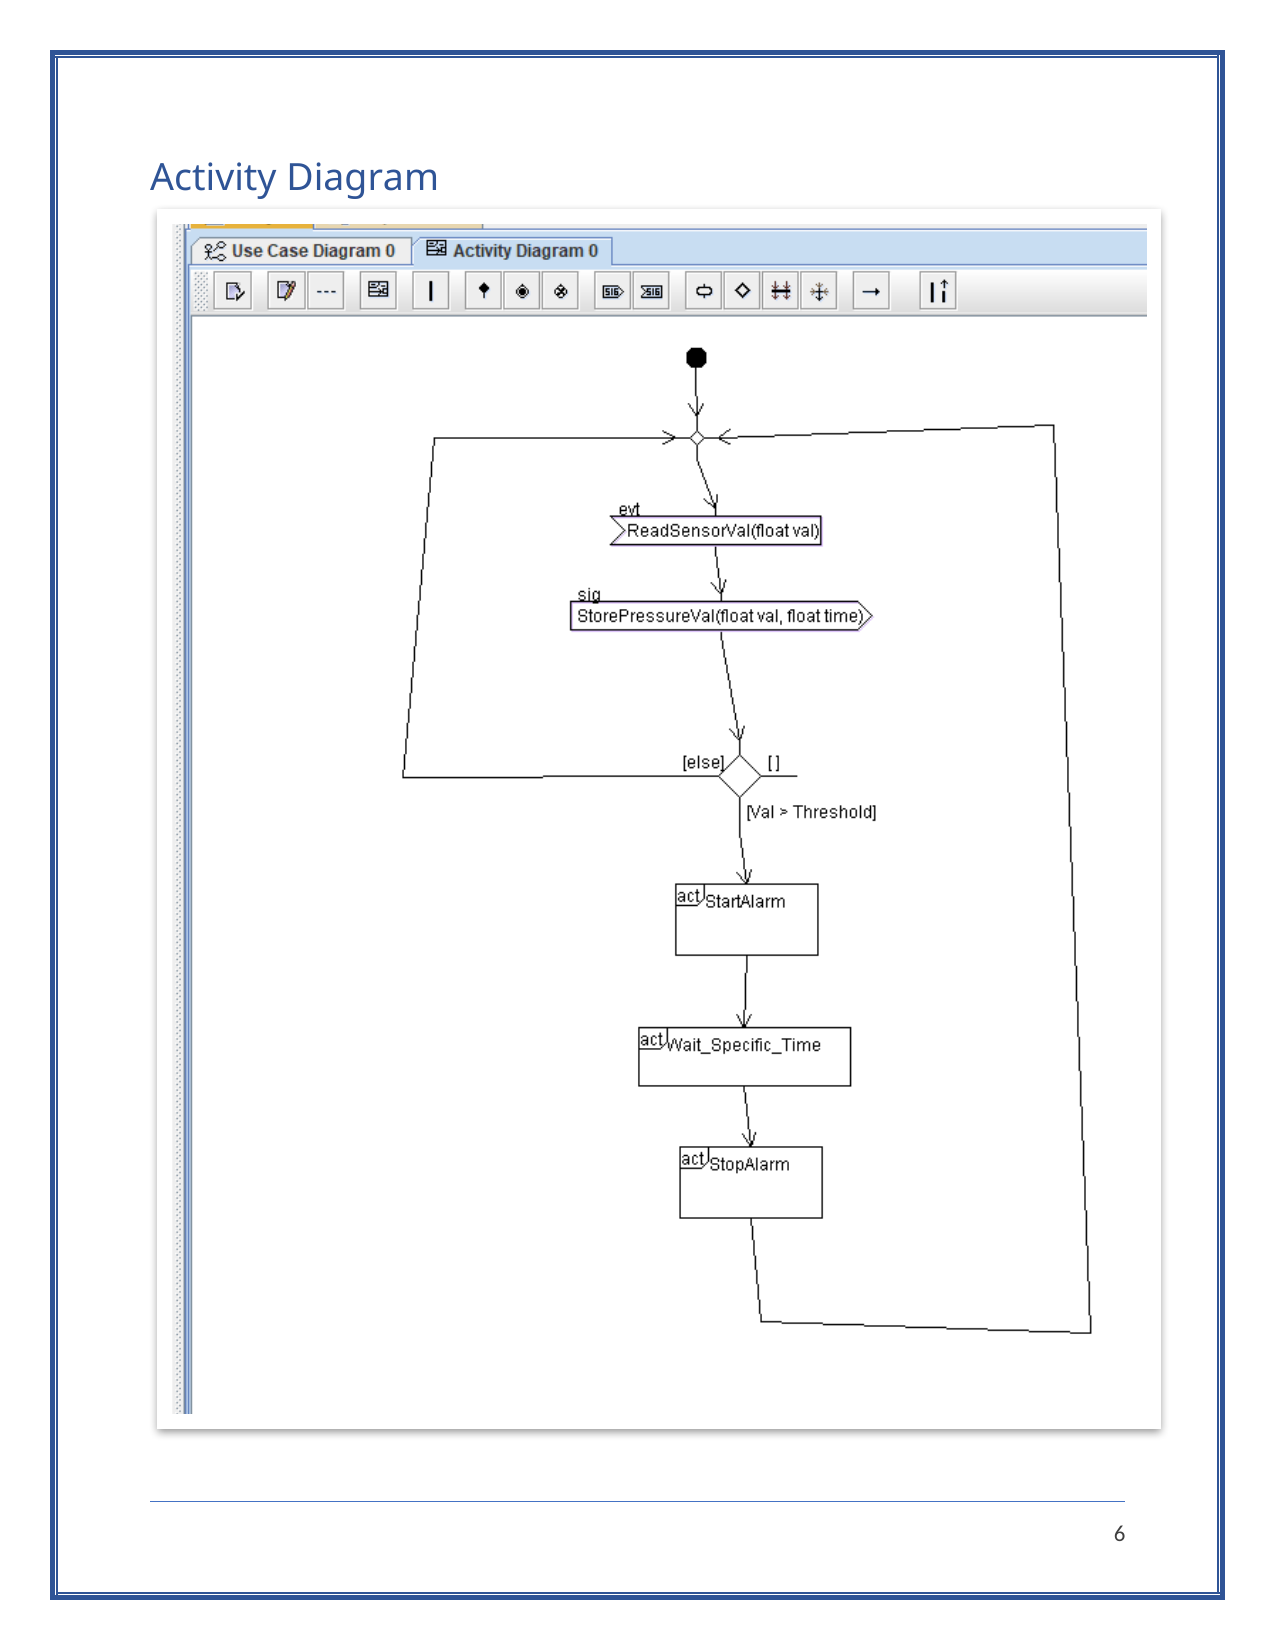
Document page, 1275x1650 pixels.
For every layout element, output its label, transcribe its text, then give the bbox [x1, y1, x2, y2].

subtitle Activity Diagram [150, 150, 1125, 201]
picture [172, 224, 1147, 1414]
